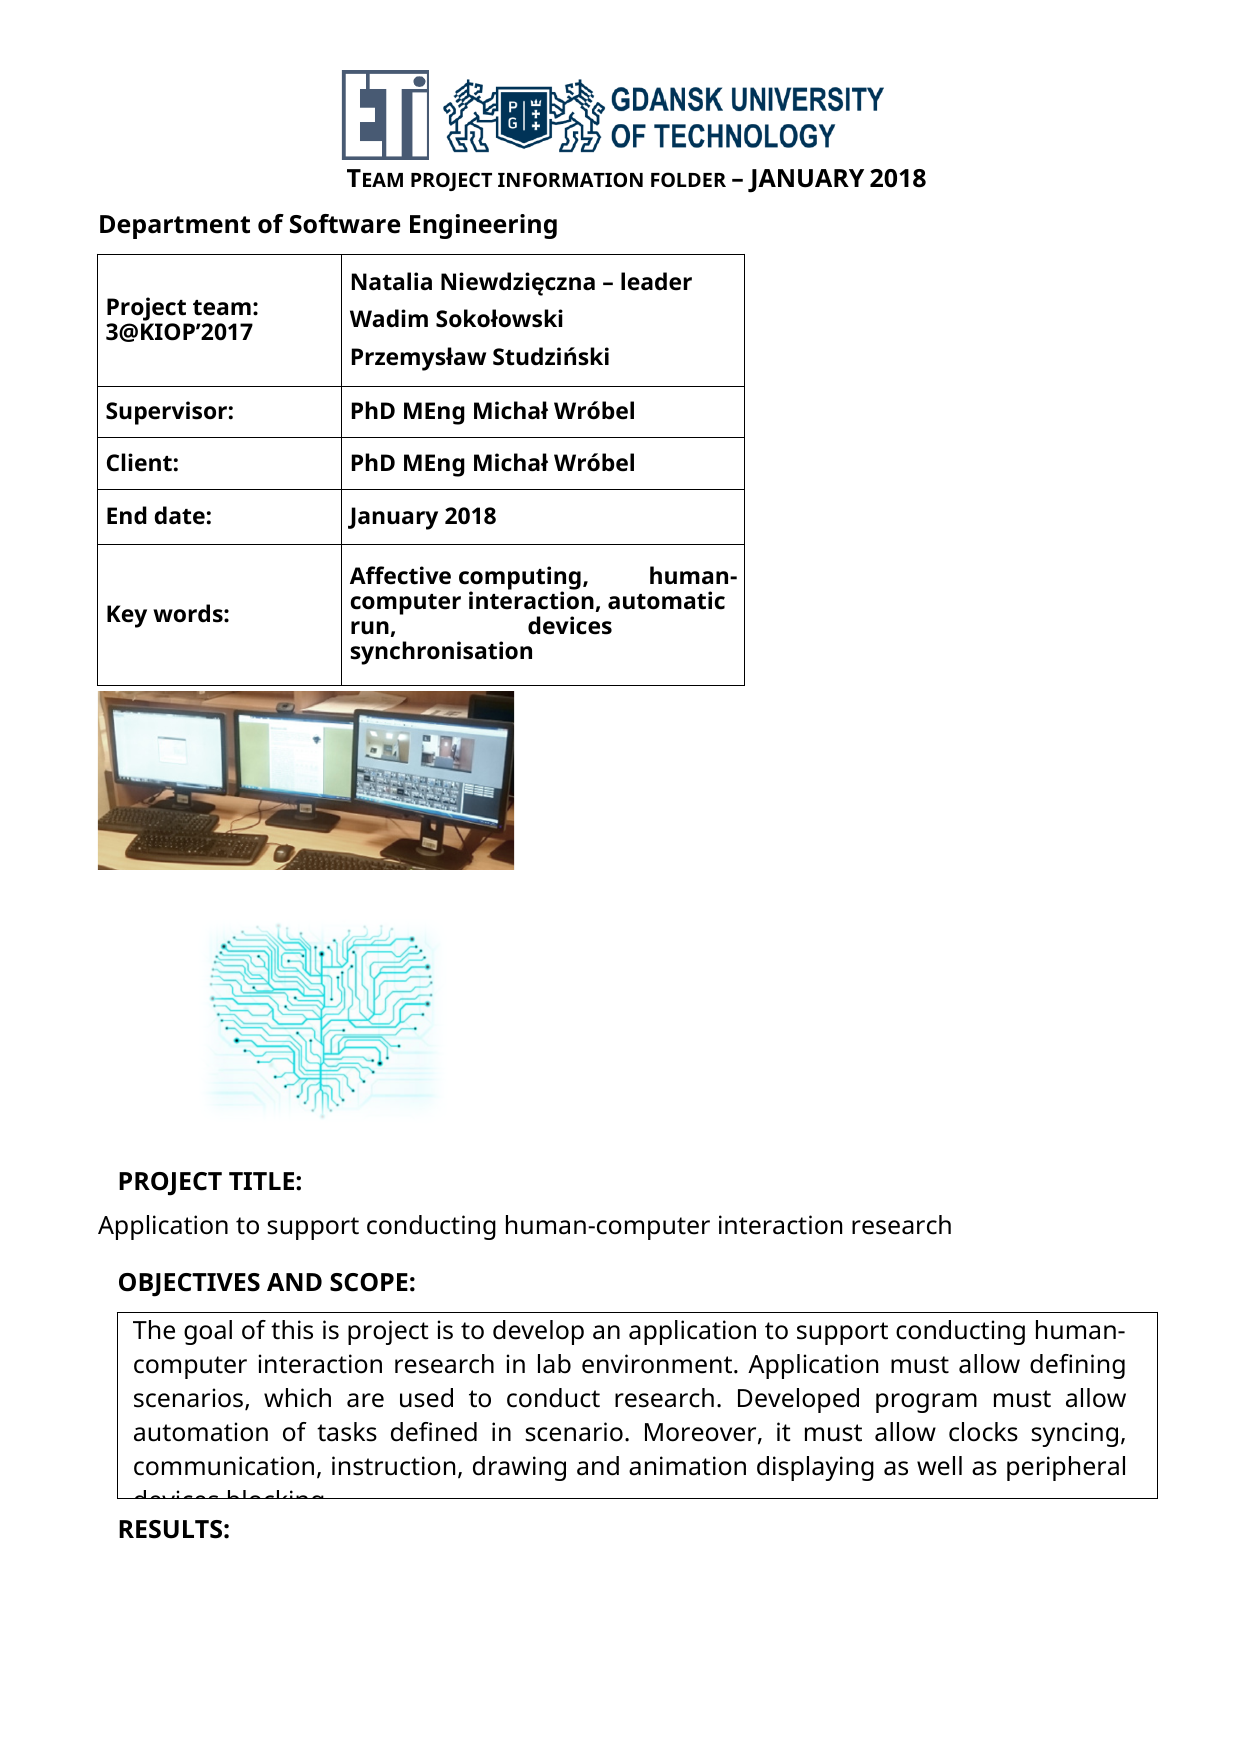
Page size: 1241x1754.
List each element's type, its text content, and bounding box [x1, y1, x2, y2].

table_cell Client: [98, 438, 341, 489]
table_cell Supervisor: [98, 387, 341, 437]
picture [225, 946, 422, 1097]
table_cell PhD MEng Michał Wróbel [342, 438, 744, 489]
picture [341, 70, 898, 160]
table_cell January 2018 [342, 490, 744, 543]
text Application to support conducting human-computer interaction research [98, 1210, 1127, 1240]
subtitle OBJECTIVES AND SCOPE: [117, 1265, 1142, 1299]
table_cell Key words: [98, 545, 341, 685]
subtitle PROJECT TITLE: [117, 1164, 1142, 1198]
picture [97, 691, 515, 870]
subtitle Department of Software Engineering [98, 207, 1185, 241]
table_cell PhD MEng Michał Wróbel [342, 387, 744, 437]
table_cell Affective computing, human-computer interaction, automatic run, devices synchronisation [342, 545, 744, 685]
table_cell End date: [98, 490, 341, 543]
subtitle RESULTS: [117, 1512, 1142, 1546]
text TEAM PROJECT INFORMATION FOLDER – JANUARY 2018 [346, 160, 1142, 194]
table_header Natalia Niewdzięczna – leader Wadim Sokołowski Przemysław Studziński [342, 255, 744, 386]
table_header Project team: 3@KIOP’2017 [98, 255, 341, 386]
